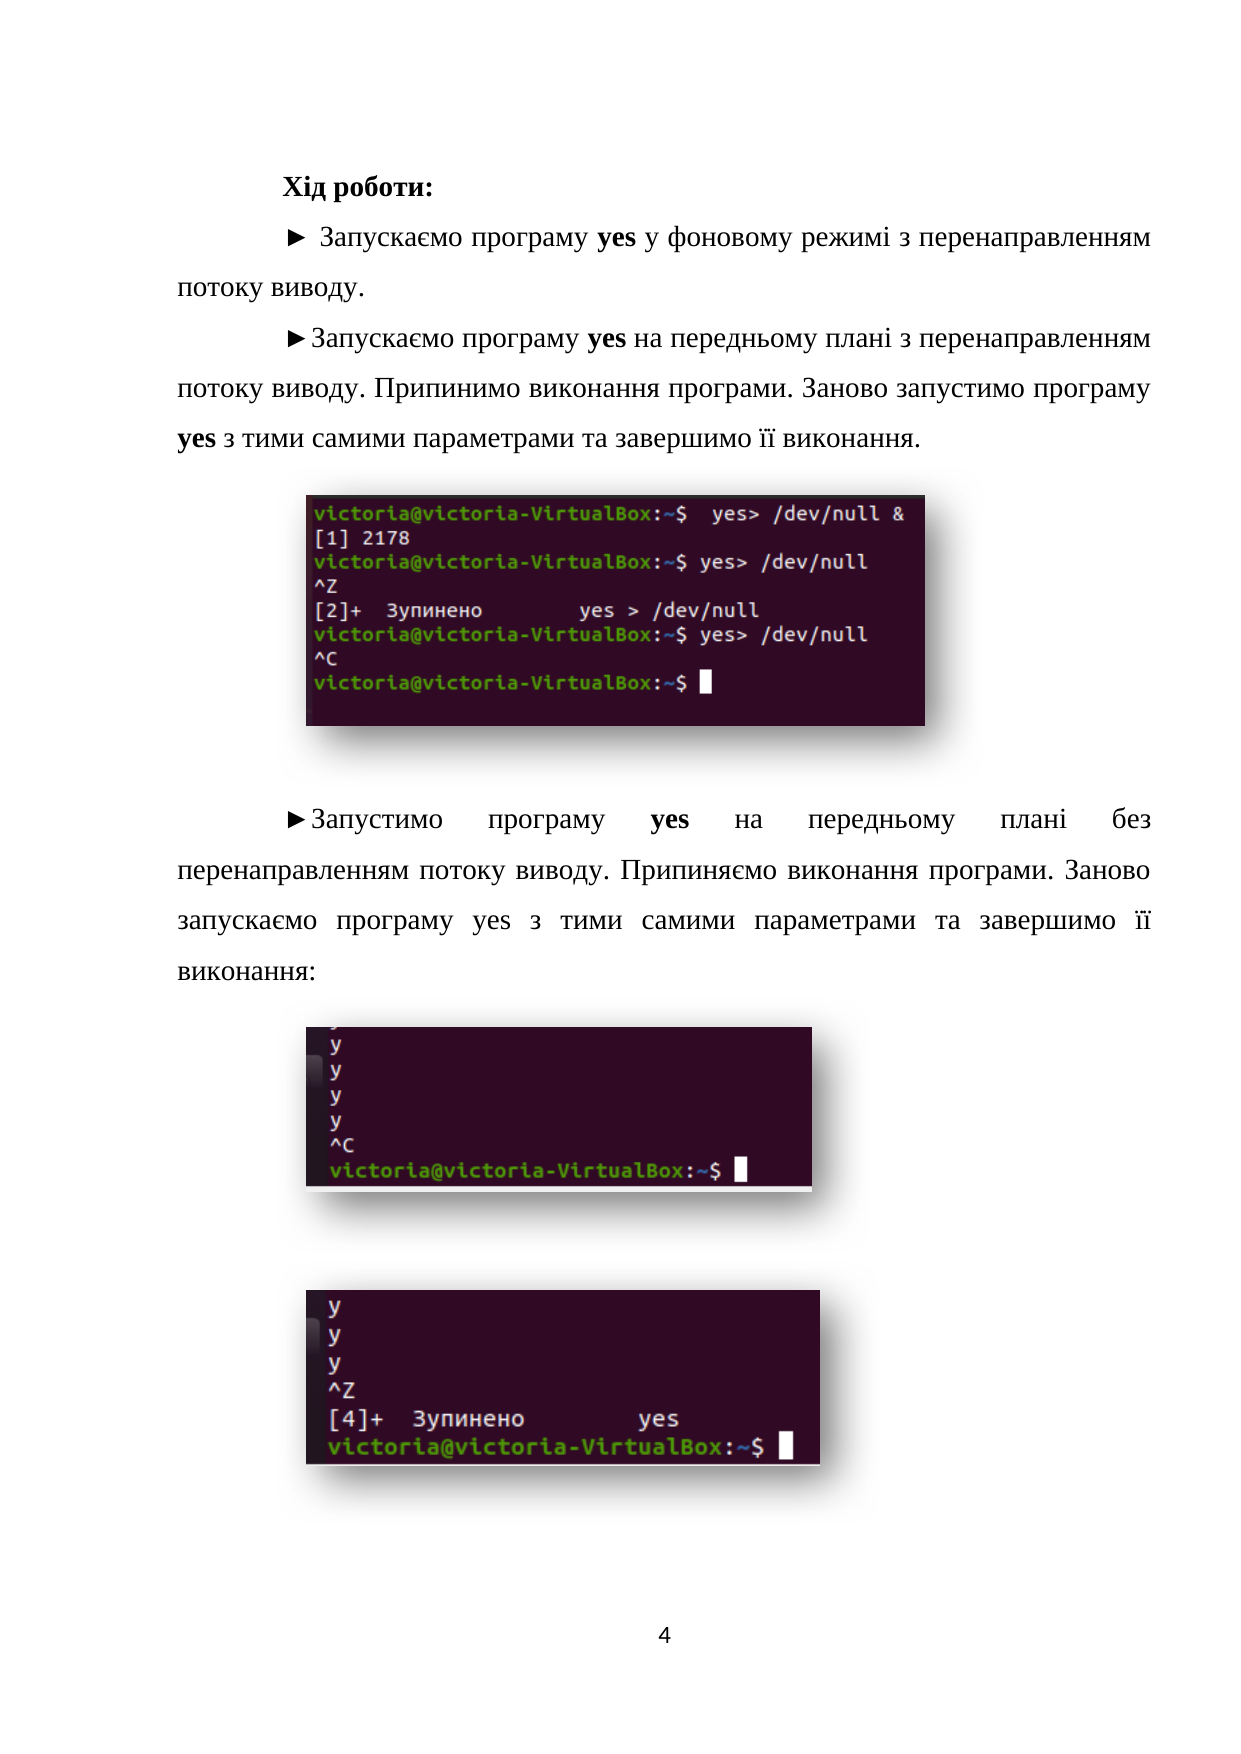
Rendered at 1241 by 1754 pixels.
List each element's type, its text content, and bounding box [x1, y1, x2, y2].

picture [306, 495, 925, 726]
picture [306, 1290, 820, 1466]
text ►Запустимо програму yes на передньому плані без перенаправленням потоку виводу. Припиняємо виконання програми. Заново запускаємо програму yes з тими самими параметрами та завершимо її виконання: [177, 802, 1152, 986]
text ►Запускаємо програму yes на передньому плані з перенаправленням потоку виводу. Припинимо виконання програми. Заново запустимо програму yes з тими самими параметрами та завершимо її виконання. [177, 320, 1152, 454]
text ► Запускаємо програму yes у фоновому режимі з перенаправленням потоку виводу. [177, 219, 1152, 303]
picture [306, 1027, 812, 1192]
text Хід роботи: [177, 169, 1152, 202]
